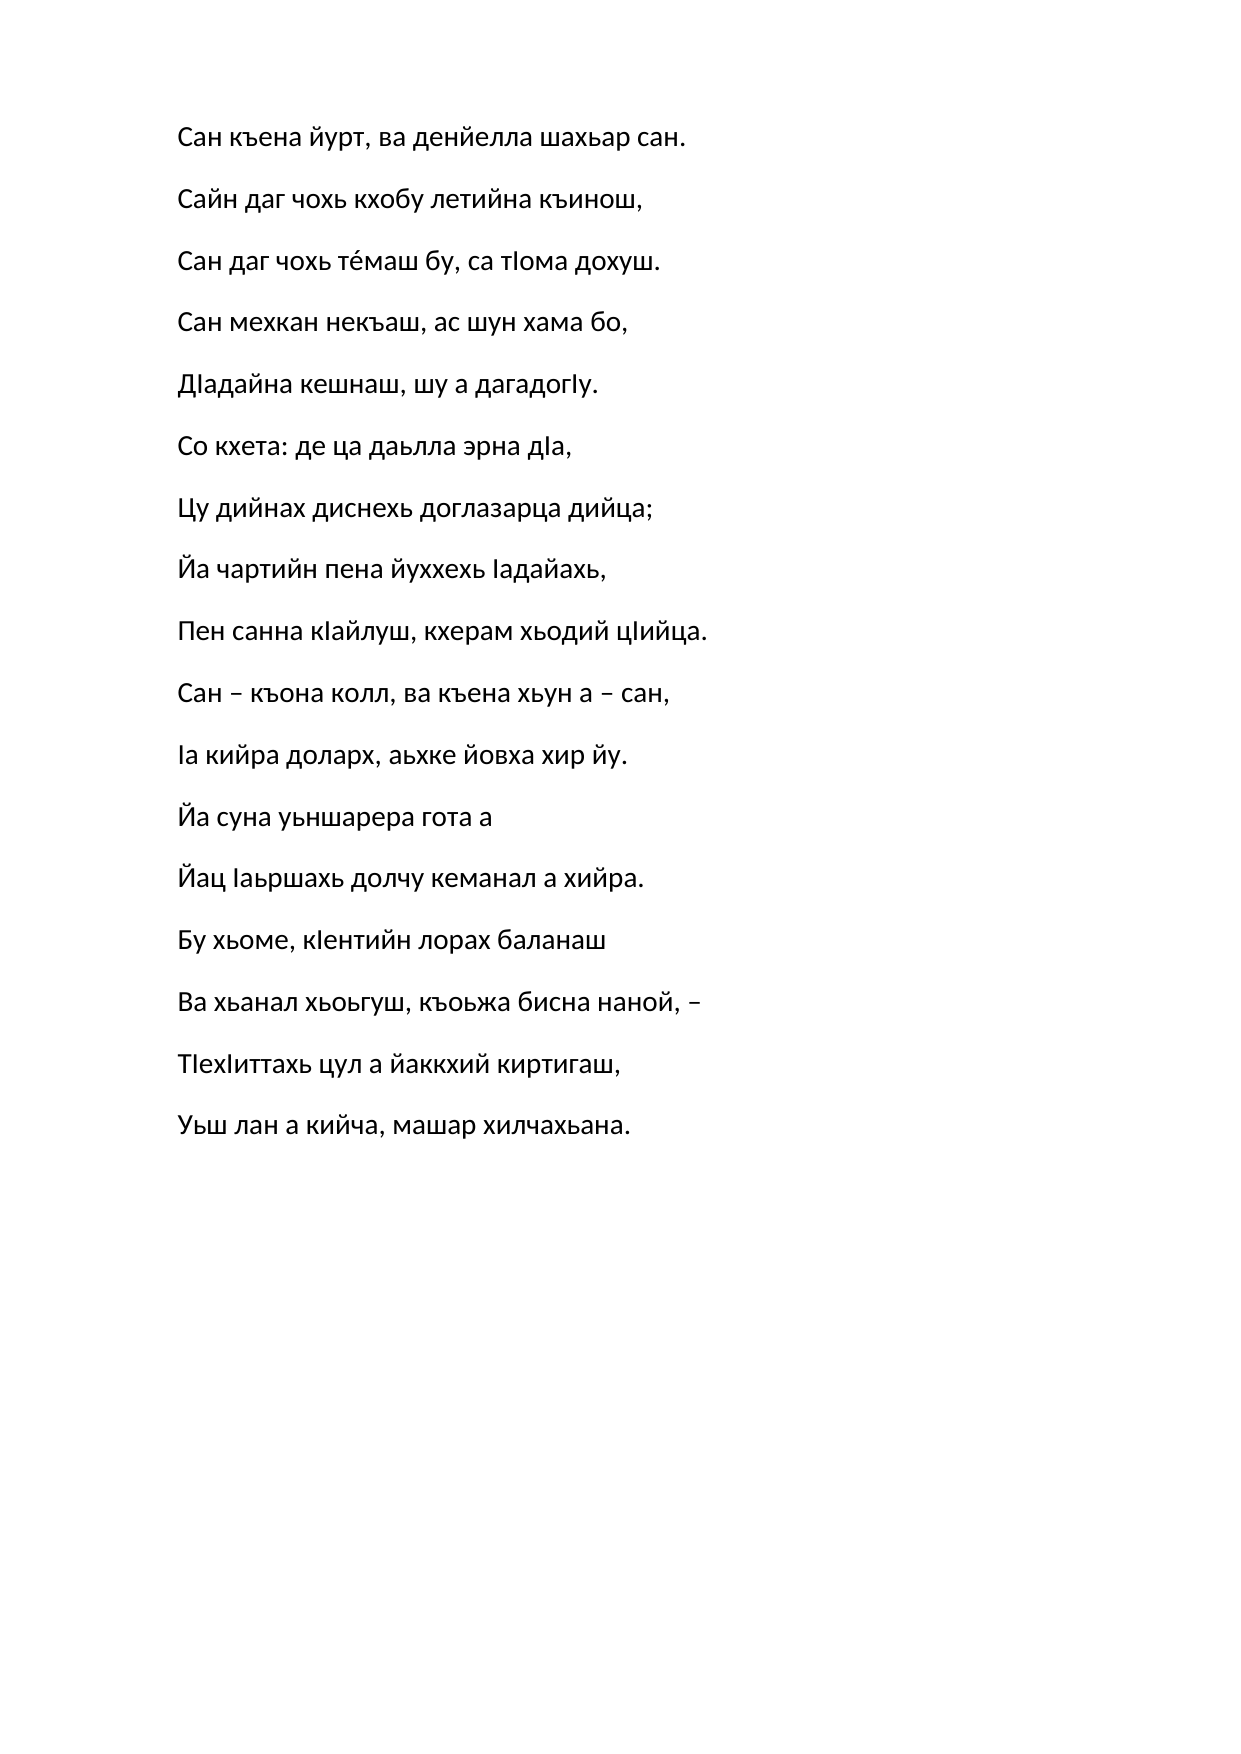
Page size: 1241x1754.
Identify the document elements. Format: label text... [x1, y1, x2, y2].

text Сан къена йурт, ва денйелла шахьар сан. [177, 118, 1152, 154]
text Со кхета: де ца даьлла эрна дӀа, [177, 427, 1152, 463]
text Сан мехкан некъаш, ас шун хама бо, [177, 303, 1152, 339]
text Йа суна уьншарера гота а [177, 798, 1152, 833]
text Уьш лан а кийча, машар хилчахьана. [177, 1106, 1152, 1142]
text Йа чартийн пена йуххехь Ӏадайахь, [177, 551, 1152, 586]
text Пен санна кӀайлуш, кхерам хьодий цӀийца. [177, 612, 1152, 648]
text Йац Ӏаьршахь долчу кеманал а хийра. [177, 859, 1152, 895]
text ДӀадайна кешнаш, шу а дагадогӀу. [177, 365, 1152, 401]
text Сан даг чохь тéмаш бу, са тӀома дохуш. [177, 242, 1152, 277]
text Сан – къона колл, ва къена хьун а – сан, [177, 674, 1152, 710]
text Бу хьоме, кӀентийн лорах баланаш [177, 921, 1152, 957]
text Ва хьанал хьоьгуш, къоьжа бисна наной, – [177, 983, 1152, 1018]
text ТӀехӀиттахь цул а йаккхий киртигаш, [177, 1045, 1152, 1080]
text Сайн даг чохь кхобу летийна къинош, [177, 180, 1152, 216]
text Цу дийнах диснехь доглазарца дийца; [177, 489, 1152, 524]
text Ӏа кийра доларх, аьхке йовха хир йу. [177, 736, 1152, 771]
